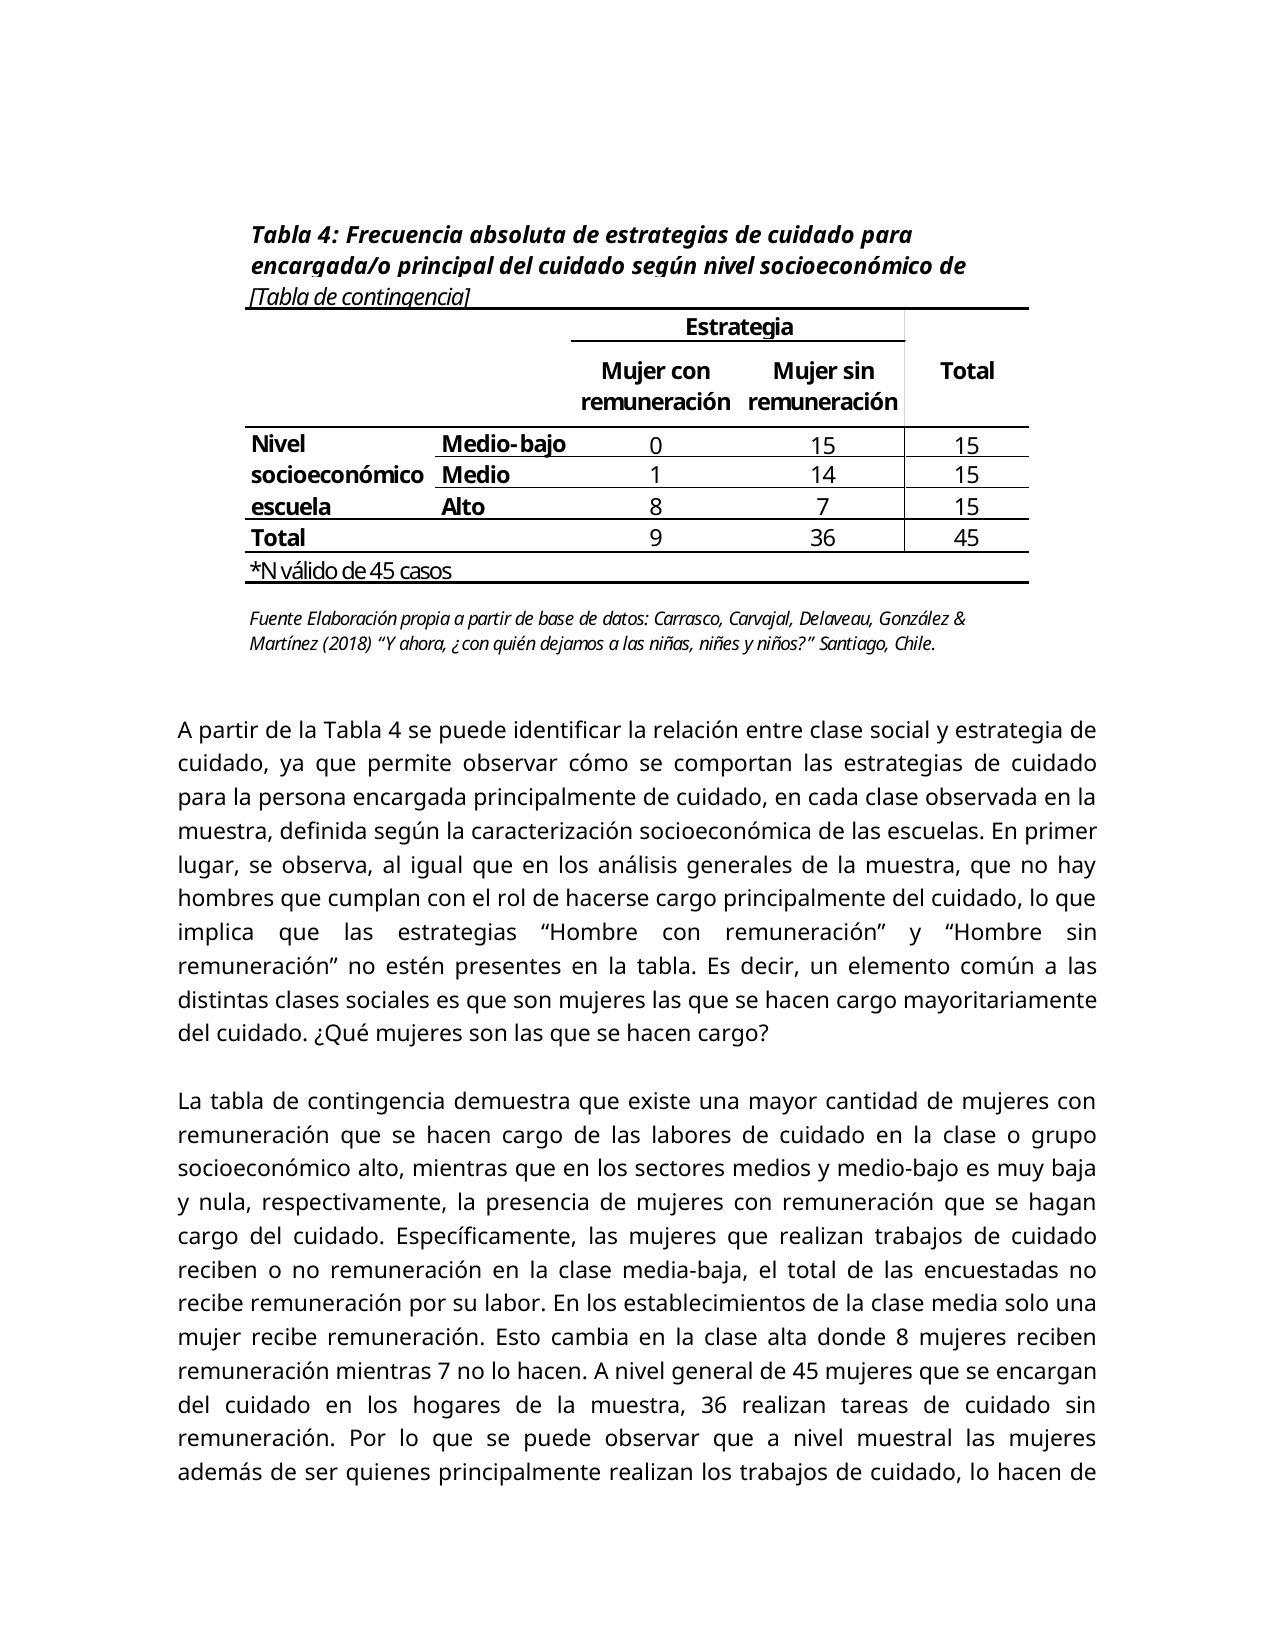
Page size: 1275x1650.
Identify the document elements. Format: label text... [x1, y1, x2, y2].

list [177, 1085, 1098, 1487]
list A partir de la Tabla 4 se puede identificar la relación entre clase social y estrategia de cuidado, ya que permite observar cómo se comportan las estrategias de cuidado para la persona encargada principalmente de cuidado, en cada clase observada en la muestra, definida según la caracterización socioeconómica de las escuelas. En primer lugar, se observa, al igual que en los análisis generales de la muestra, que no hay hombres que cumplan con el rol de hacerse cargo principalmente del cuidado, lo que implica que las estrategias “Hombre con remuneración” y “Hombre sin remuneración” no estén presentes en la tabla. Es decir, un elemento común a las distintas clases sociales es que son mujeres las que se hacen cargo mayoritariamente del cuidado. ¿Qué mujeres son las que se hacen cargo? [177, 713, 1098, 1048]
